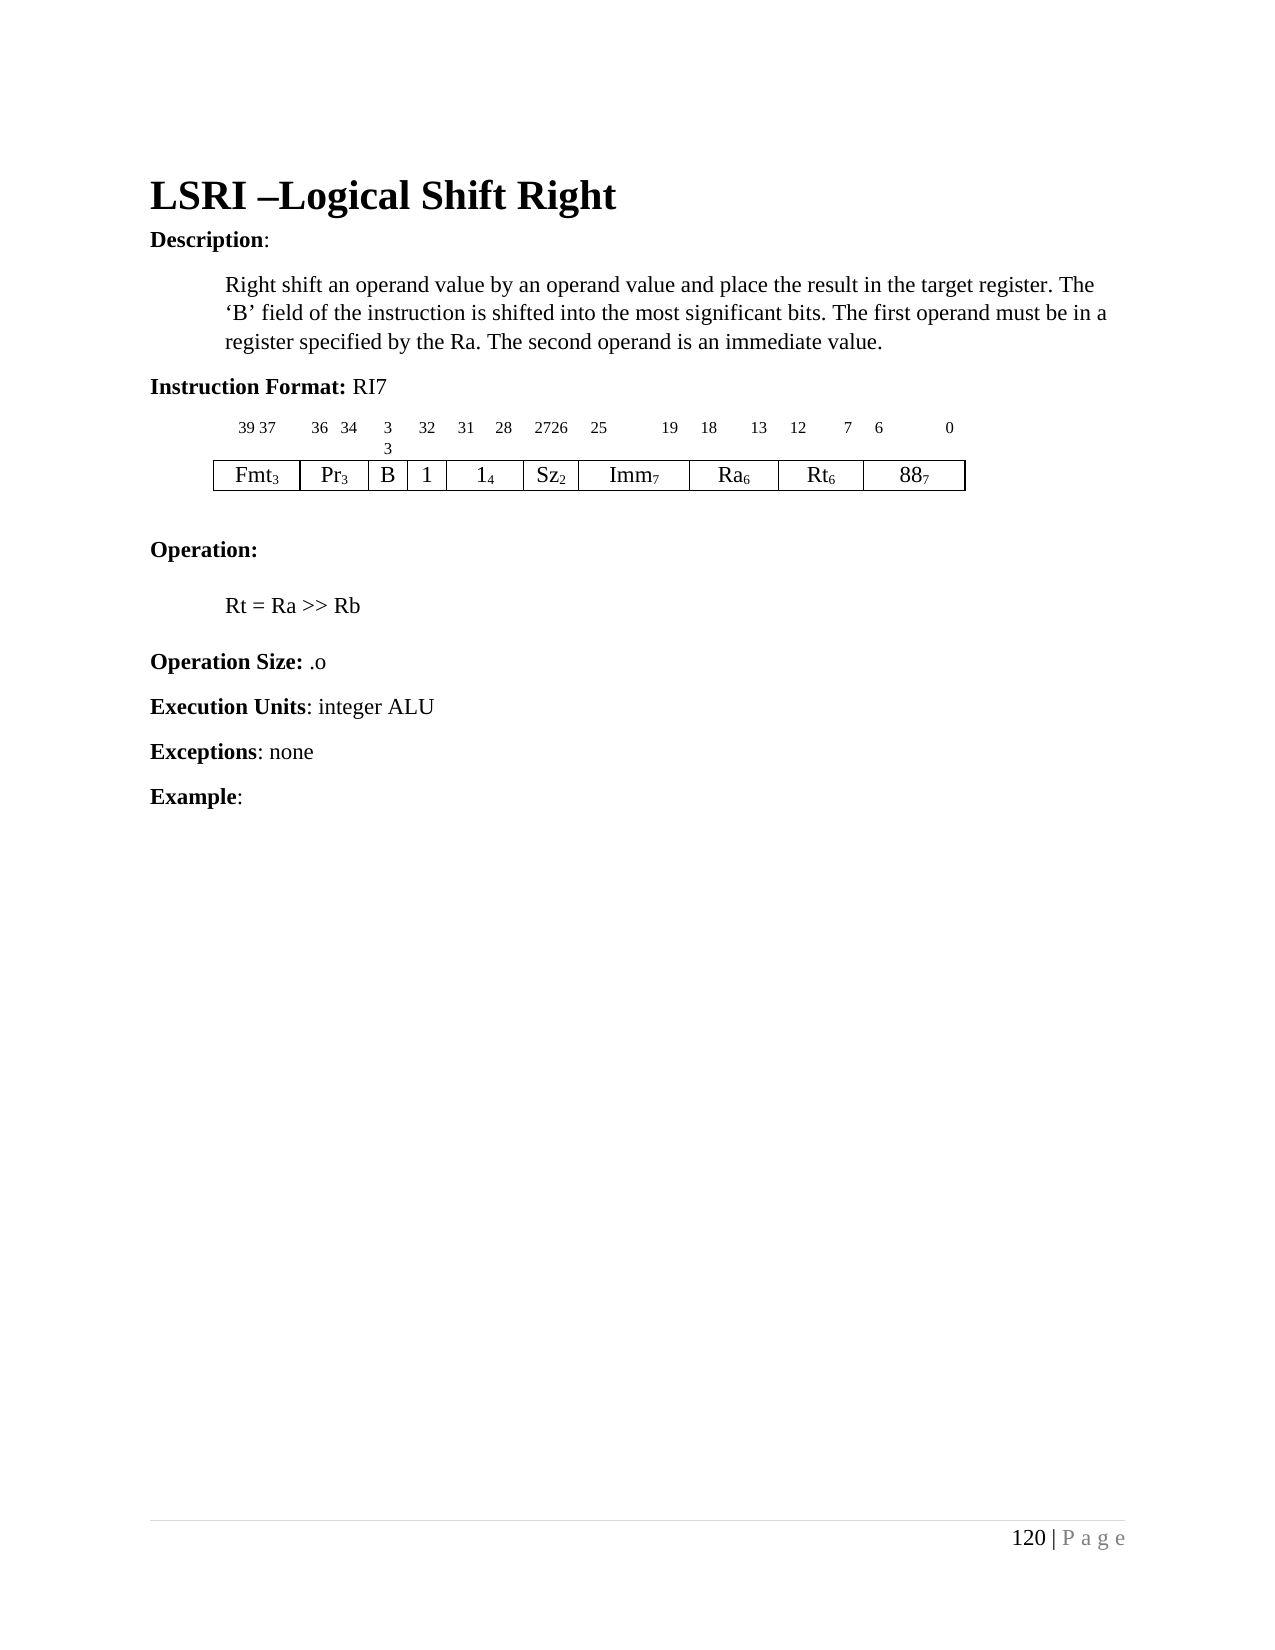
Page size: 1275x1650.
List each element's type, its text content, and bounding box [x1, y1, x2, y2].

text Exceptions: none [150, 738, 1125, 764]
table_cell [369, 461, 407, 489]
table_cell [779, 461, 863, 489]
text Right shift an operand value by an operand value and place the result in the target register. The ‘B’ field of the instruction is shifted into the most significant bits. The first operand must be in a register specified by the Ra. The second operand is an immediate value. [225, 271, 1125, 354]
text Example: [150, 783, 1125, 809]
text Rt = Ra >> Rb [225, 592, 1125, 618]
text Operation Size: .o [150, 648, 1125, 674]
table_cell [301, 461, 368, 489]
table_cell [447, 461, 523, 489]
subtitle LSRI –Logical Shift Right [150, 171, 1125, 219]
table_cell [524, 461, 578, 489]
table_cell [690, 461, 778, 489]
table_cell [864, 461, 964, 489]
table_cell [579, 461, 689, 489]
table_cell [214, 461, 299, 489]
text Description: [150, 226, 1125, 252]
text Execution Units: integer ALU [150, 693, 1125, 719]
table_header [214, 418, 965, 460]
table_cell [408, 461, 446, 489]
text Instruction Format: RI7 [150, 373, 1125, 399]
text Operation: [150, 536, 1125, 562]
